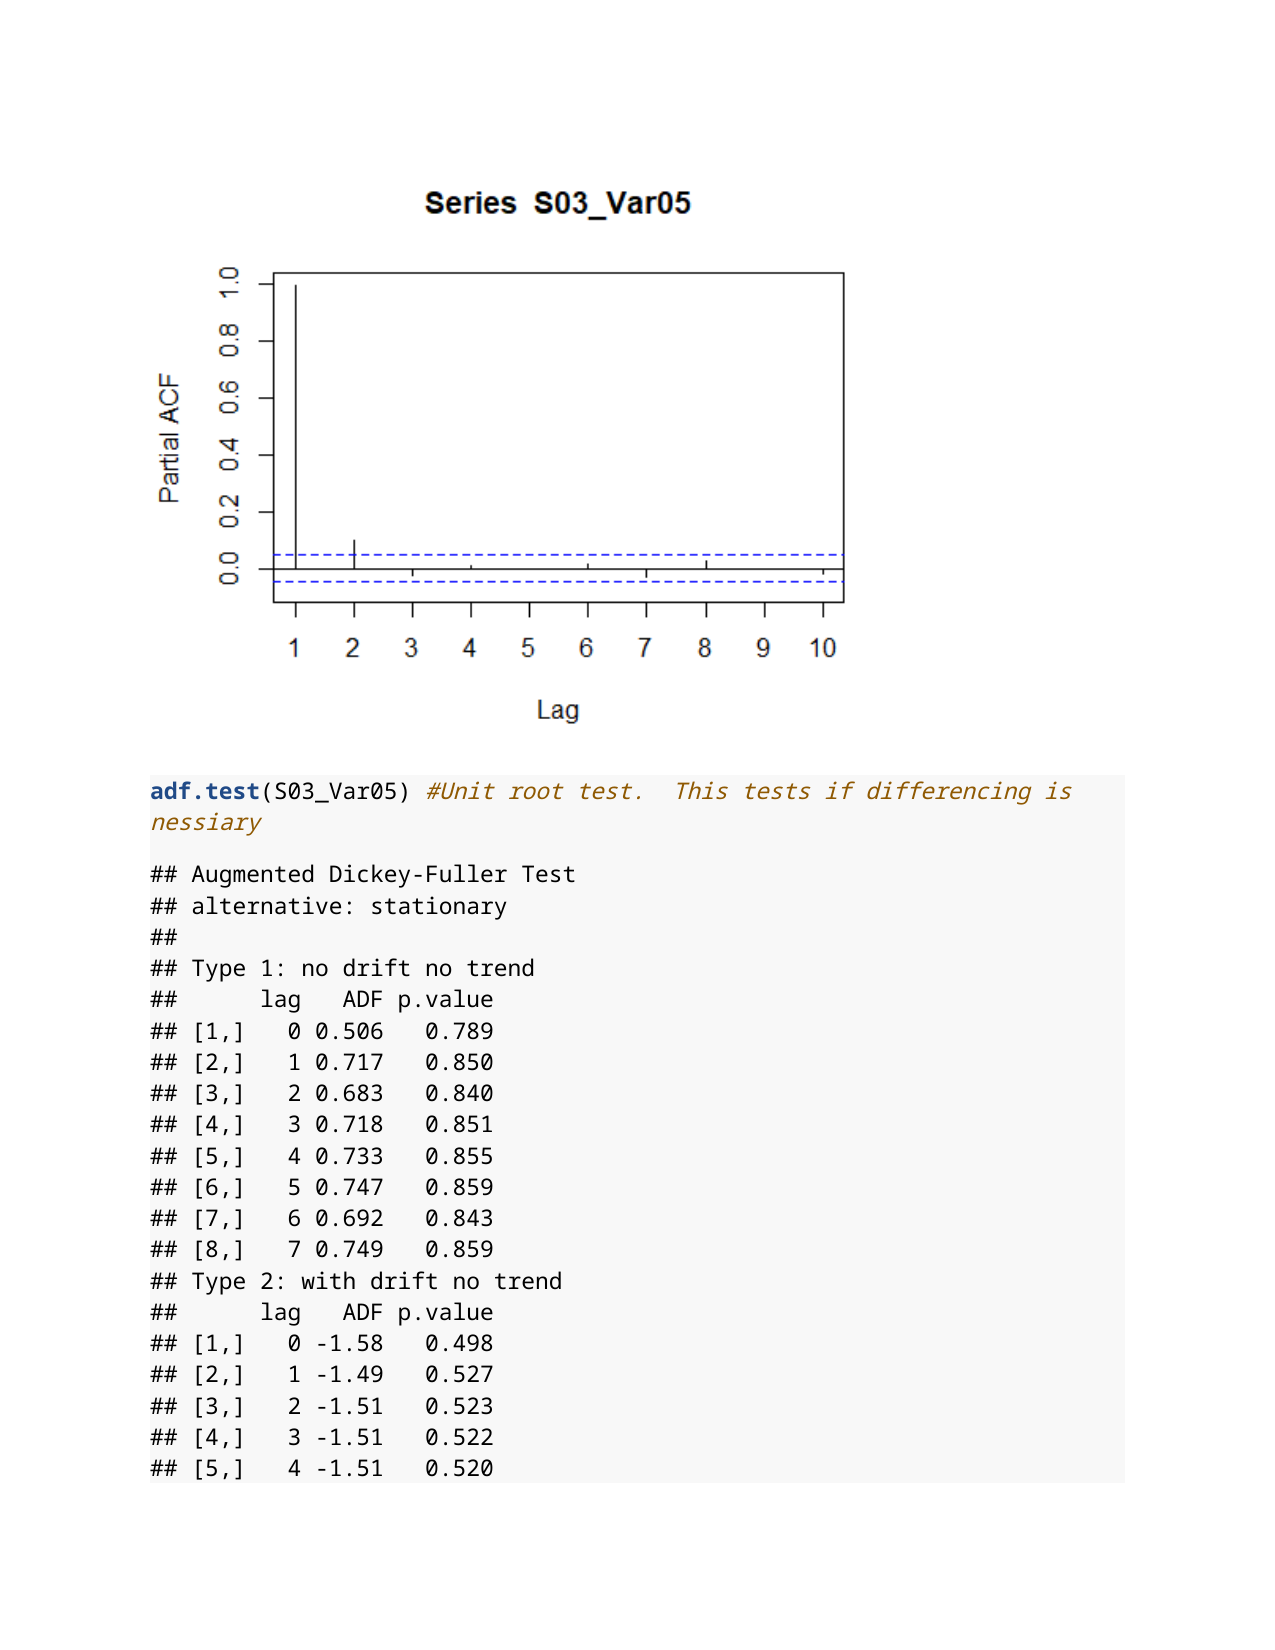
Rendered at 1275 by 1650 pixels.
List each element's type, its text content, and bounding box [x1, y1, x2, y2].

text adf.test(S03_Var05) #Unit root test. This tests if differencing is nessiary [260, 775, 1125, 838]
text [150, 858, 1125, 1483]
picture [150, 150, 908, 757]
